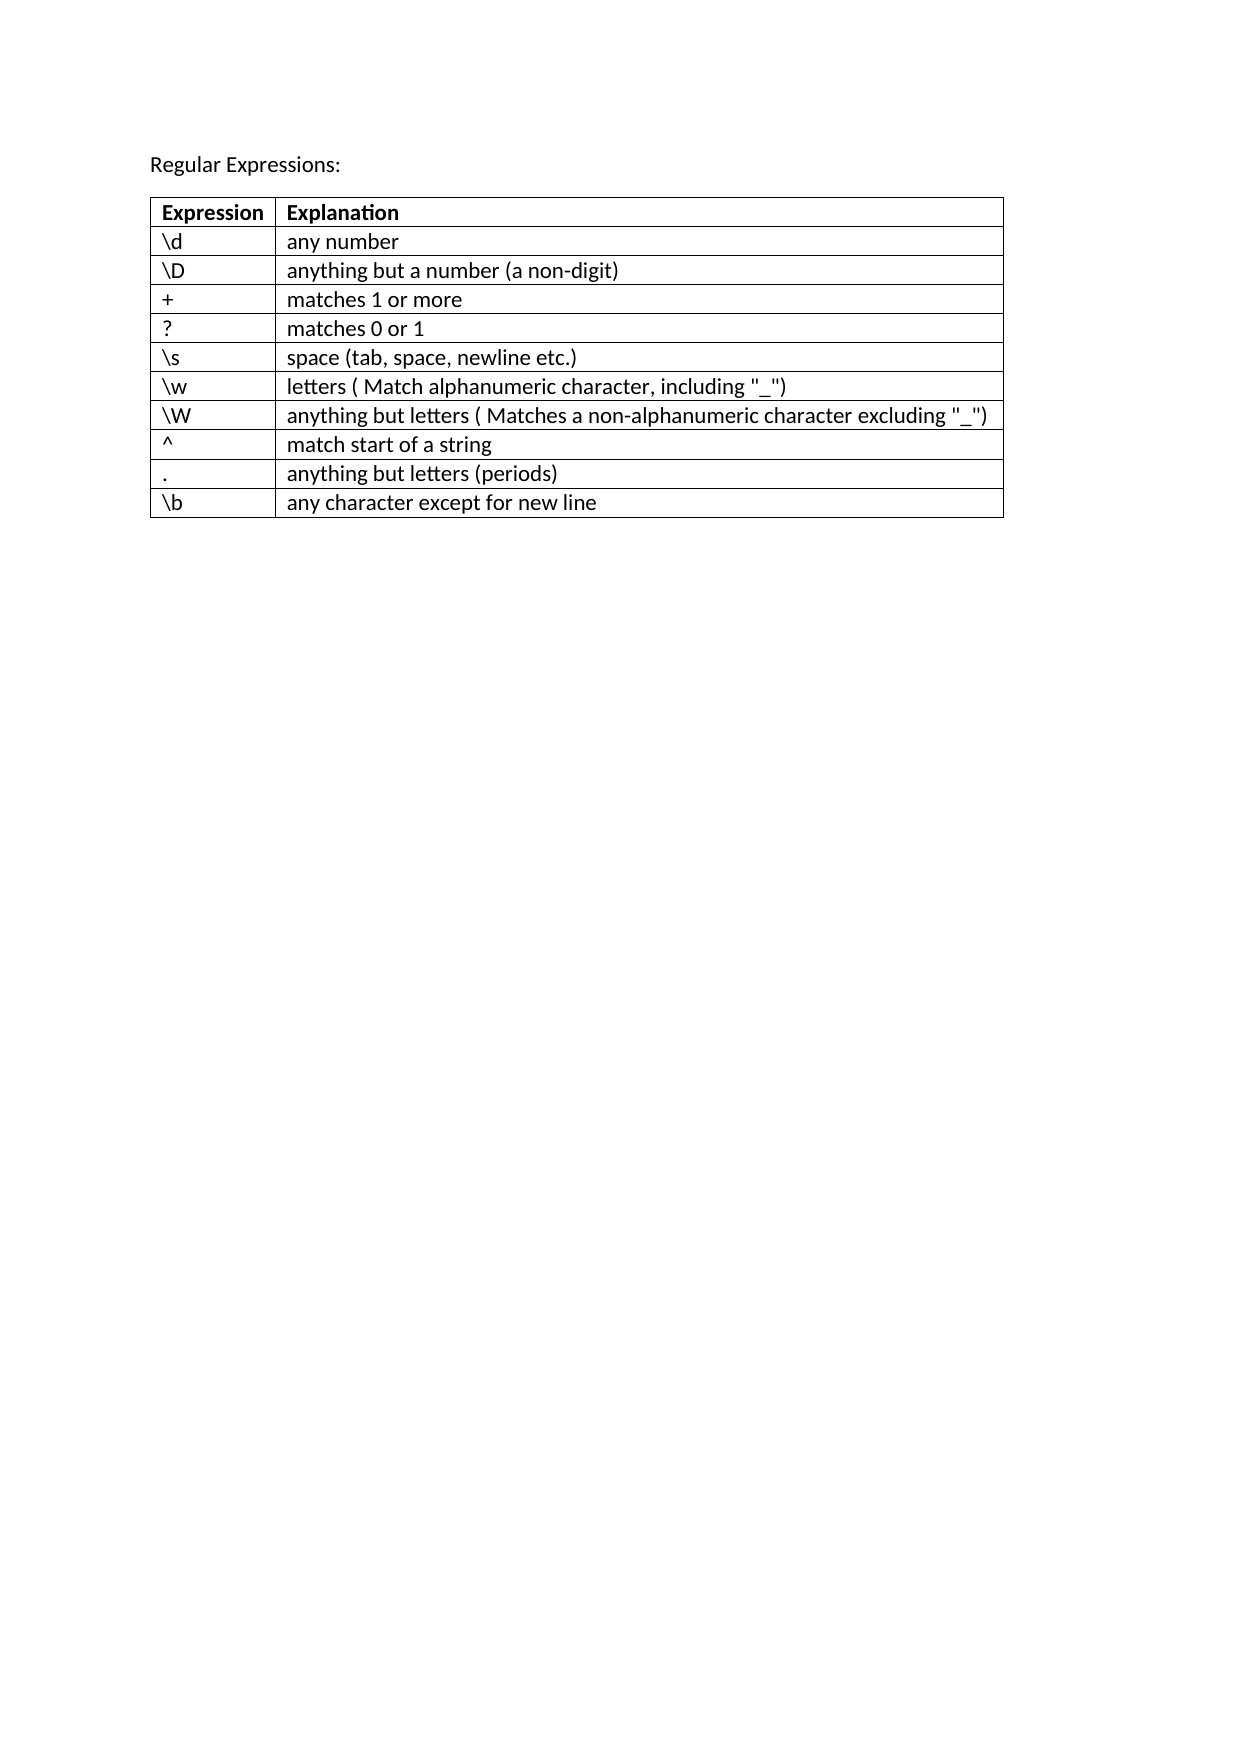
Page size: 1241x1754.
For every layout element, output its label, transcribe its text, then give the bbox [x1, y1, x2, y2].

table_cell anything but a number (a non-digit) [276, 256, 1003, 284]
table_cell \D [151, 256, 275, 284]
table_cell anything but letters ( Matches a non-alphanumeric character excluding "_") [276, 401, 1003, 429]
table_cell \b [151, 489, 275, 517]
table_cell letters ( Match alphanumeric character, including "_") [276, 372, 1003, 400]
table_cell + [151, 285, 275, 313]
table_cell \w [151, 372, 275, 400]
table_cell ^ [151, 430, 275, 458]
table_header Explanation [276, 198, 1003, 226]
table_cell \s [151, 343, 275, 371]
table_cell any character except for new line [276, 489, 1003, 517]
table_cell matches 0 or 1 [276, 314, 1003, 342]
table_cell \W [151, 401, 275, 429]
table_cell ? [151, 314, 275, 342]
text Regular Expressions: [150, 150, 1090, 178]
table_cell space (tab, space, newline etc.) [276, 343, 1003, 371]
table_cell . [151, 460, 275, 487]
table_cell \d [151, 227, 275, 255]
table_cell match start of a string [276, 430, 1003, 458]
table_header Expression [151, 198, 275, 226]
table_cell anything but letters (periods) [276, 460, 1003, 487]
table_cell matches 1 or more [276, 285, 1003, 313]
table_cell any number [276, 227, 1003, 255]
